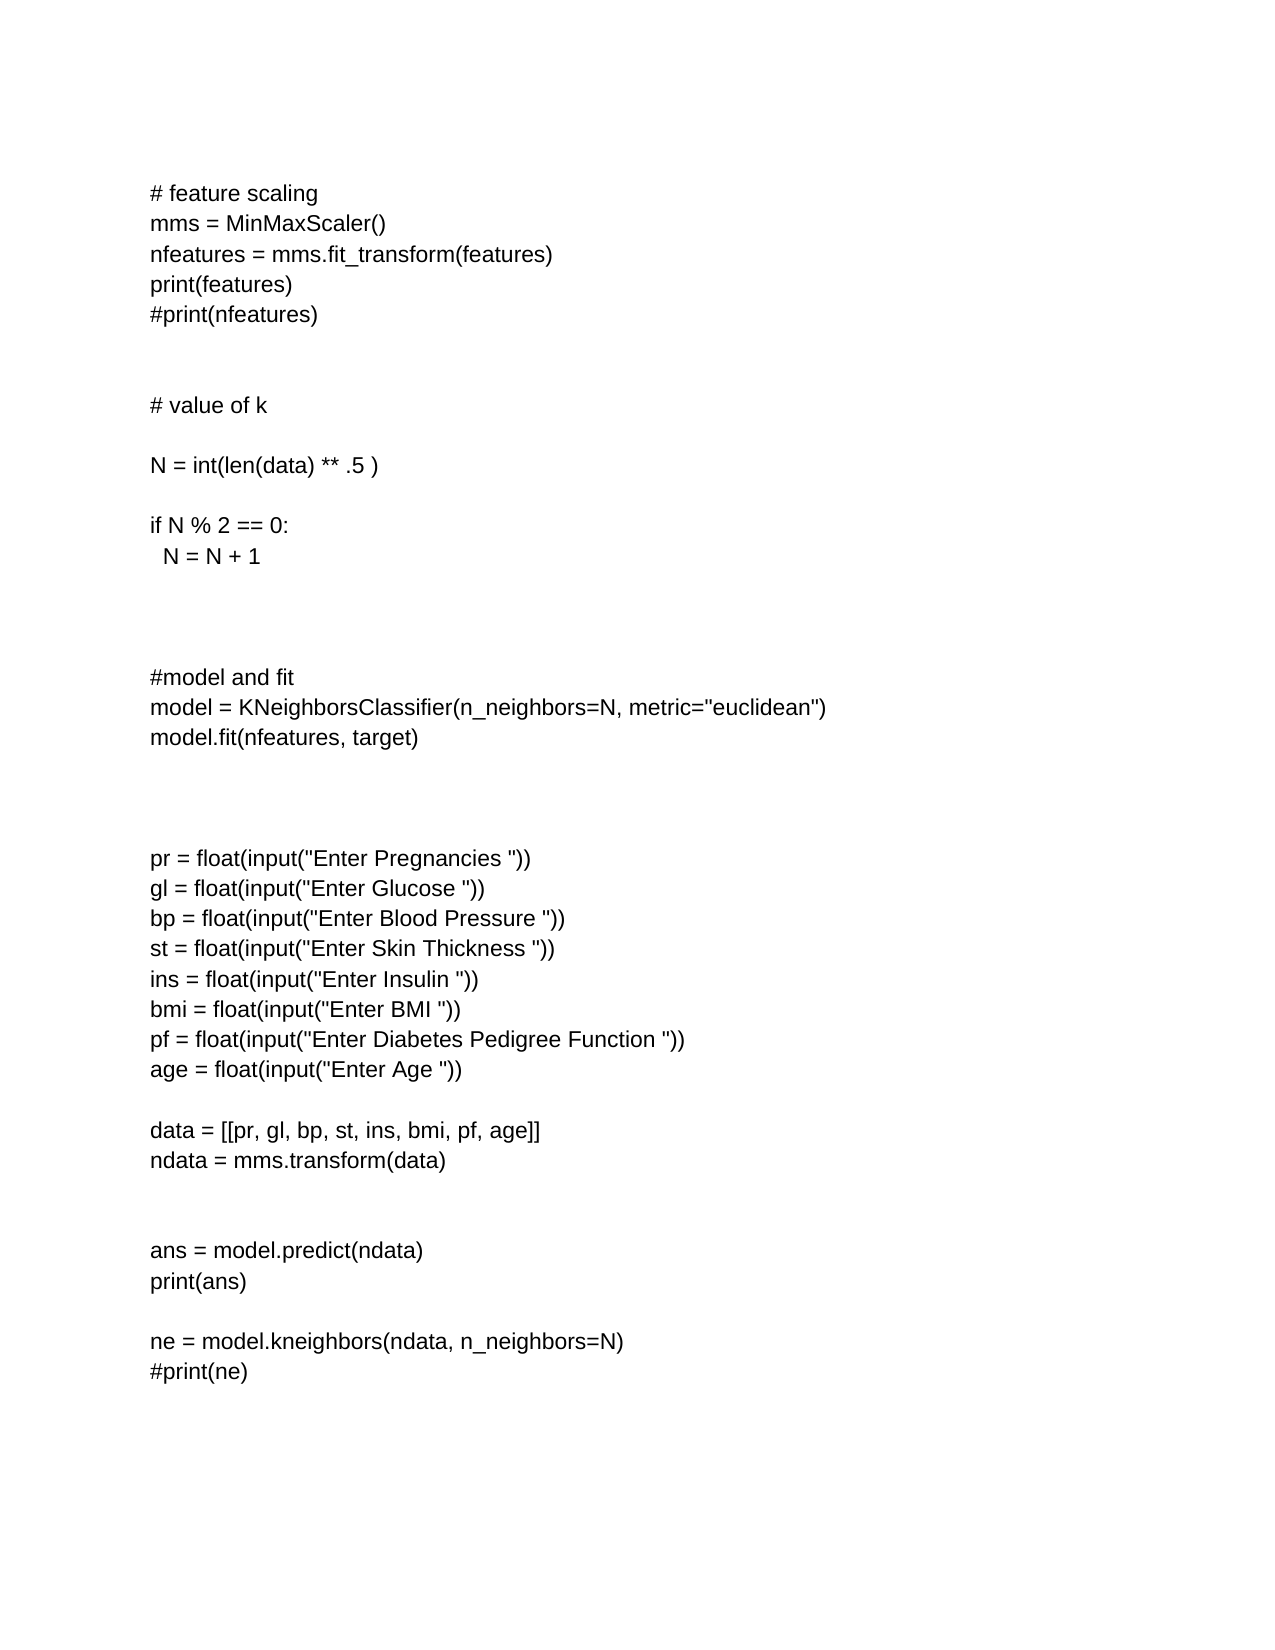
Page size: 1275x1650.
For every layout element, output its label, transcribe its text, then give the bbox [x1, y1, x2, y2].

text ins = float(input("Enter Insulin ")) [150, 966, 1125, 992]
text # feature scaling [150, 180, 1125, 207]
text st = float(input("Enter Skin Thickness ")) [150, 935, 1125, 962]
text bp = float(input("Enter Blood Pressure ")) [150, 905, 1125, 932]
text #print(nfeatures) [150, 301, 1125, 327]
text ndata = mms.transform(data) [150, 1147, 1125, 1173]
text ans = model.predict(ndata) [150, 1237, 1125, 1264]
text nfeatures = mms.fit_transform(features) [150, 241, 1125, 267]
text pf = float(input("Enter Diabetes Pedigree Function ")) [150, 1026, 1125, 1052]
text N = int(len(data) ** .5 ) [150, 452, 1125, 478]
text model = KNeighborsClassifier(n_neighbors=N, metric="euclidean") [150, 694, 1125, 720]
text print(features) [150, 271, 1125, 297]
text age = float(input("Enter Age ")) [150, 1056, 1125, 1083]
text data = [[pr, gl, bp, st, ins, bmi, pf, age]] [150, 1117, 1125, 1143]
text #print(ne) [150, 1358, 1125, 1385]
text N = N + 1 [150, 543, 1125, 569]
text bmi = float(input("Enter BMI ")) [150, 996, 1125, 1022]
text mms = MinMaxScaler() [150, 210, 1125, 237]
text pr = float(input("Enter Pregnancies ")) [150, 845, 1125, 871]
text print(ans) [150, 1268, 1125, 1294]
text if N % 2 == 0: [150, 512, 1125, 539]
text # value of k [150, 392, 1125, 418]
text gl = float(input("Enter Glucose ")) [150, 875, 1125, 901]
text #model and fit [150, 663, 1125, 690]
text model.fit(nfeatures, target) [150, 724, 1125, 750]
text ne = model.kneighbors(ndata, n_neighbors=N) [150, 1328, 1125, 1354]
